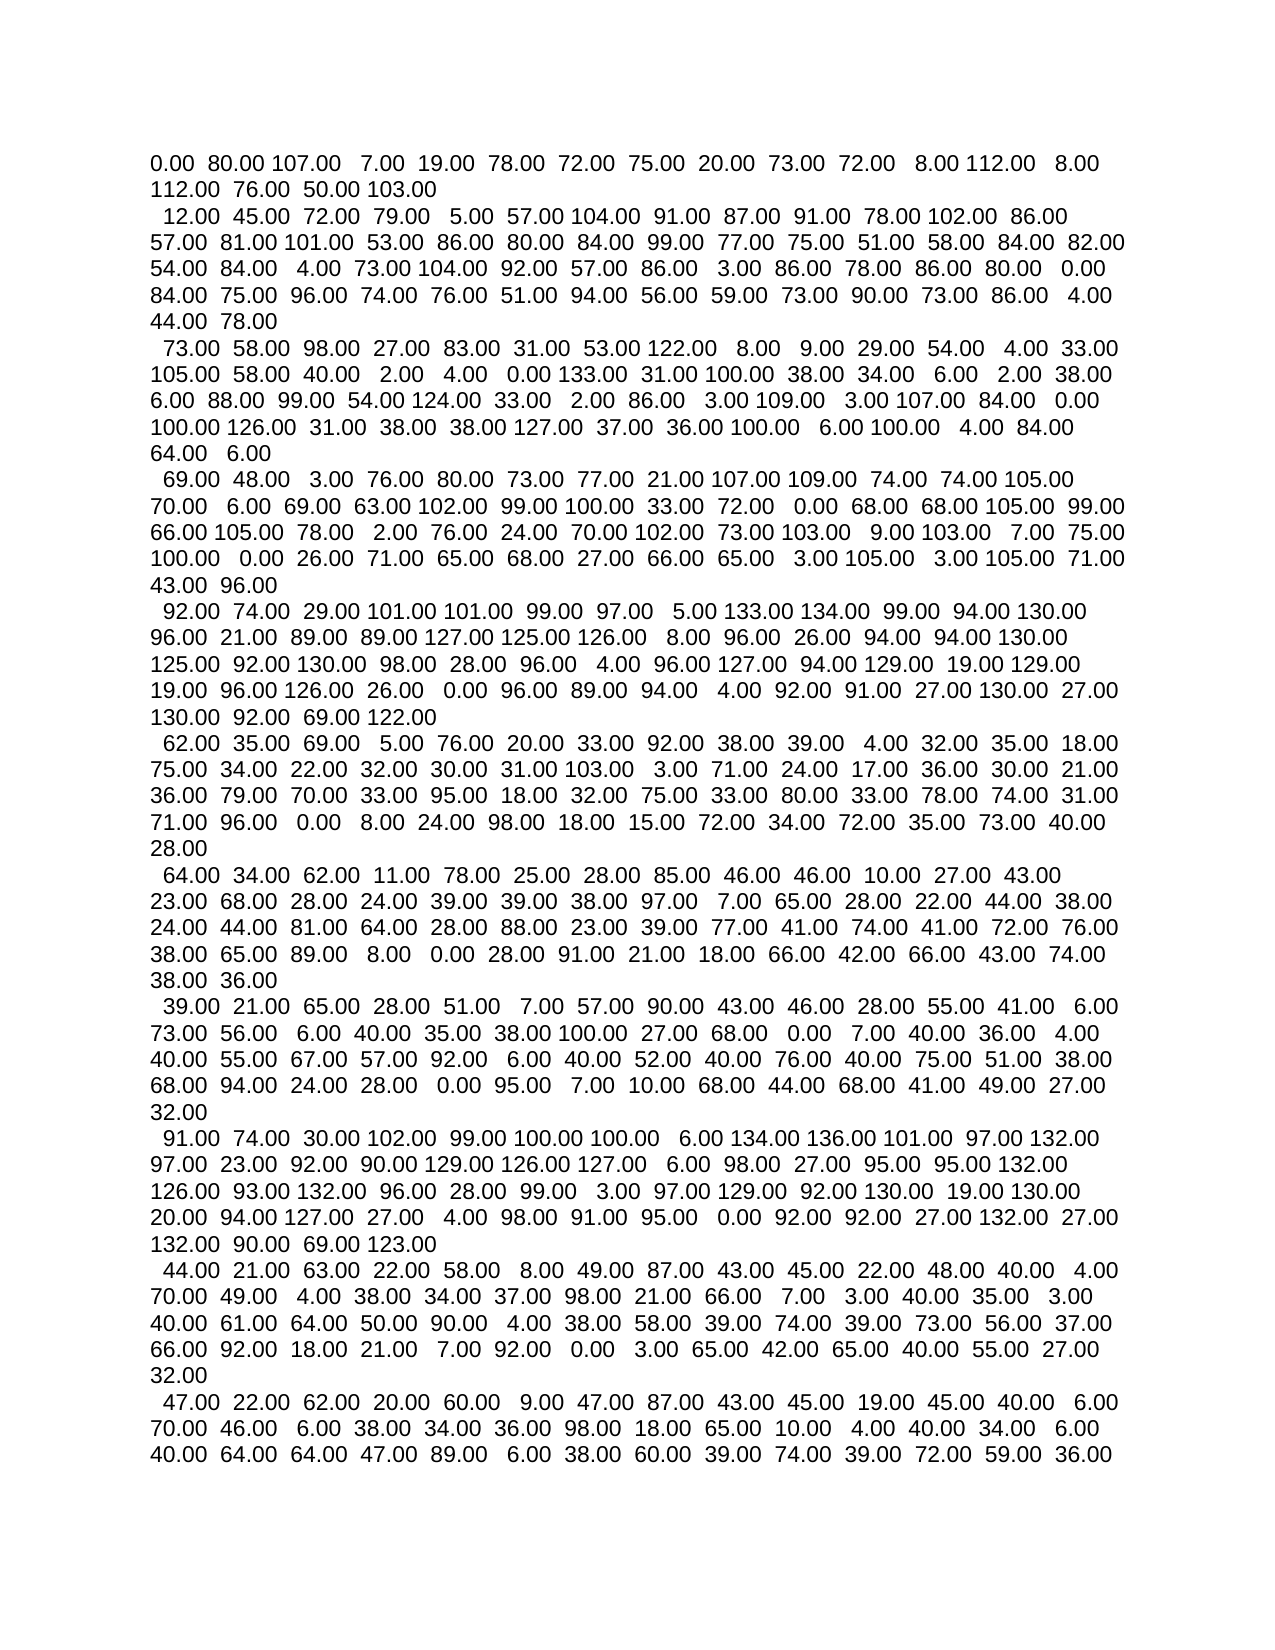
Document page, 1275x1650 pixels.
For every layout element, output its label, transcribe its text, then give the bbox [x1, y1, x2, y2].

text 62.00 35.00 69.00 5.00 76.00 20.00 33.00 92.00 38.00 39.00 4.00 32.00 35.00 18.00 75.00 34.00 22.00 32.00 30.00 31.00 103.00 3.00 71.00 24.00 17.00 36.00 30.00 21.00 36.00 79.00 70.00 33.00 95.00 18.00 32.00 75.00 33.00 80.00 33.00 78.00 74.00 31.00 71.00 96.00 0.00 8.00 24.00 98.00 18.00 15.00 72.00 34.00 72.00 35.00 73.00 40.00 28.00 [150, 730, 1125, 862]
text 12.00 45.00 72.00 79.00 5.00 57.00 104.00 91.00 87.00 91.00 78.00 102.00 86.00 57.00 81.00 101.00 53.00 86.00 80.00 84.00 99.00 77.00 75.00 51.00 58.00 84.00 82.00 54.00 84.00 4.00 73.00 104.00 92.00 57.00 86.00 3.00 86.00 78.00 86.00 80.00 0.00 84.00 75.00 96.00 74.00 76.00 51.00 94.00 56.00 59.00 73.00 90.00 73.00 86.00 4.00 44.00 78.00 [150, 203, 1125, 334]
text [150, 1389, 1125, 1468]
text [150, 150, 1125, 203]
text 64.00 34.00 62.00 11.00 78.00 25.00 28.00 85.00 46.00 46.00 10.00 27.00 43.00 23.00 68.00 28.00 24.00 39.00 39.00 38.00 97.00 7.00 65.00 28.00 22.00 44.00 38.00 24.00 44.00 81.00 64.00 28.00 88.00 23.00 39.00 77.00 41.00 74.00 41.00 72.00 76.00 38.00 65.00 89.00 8.00 0.00 28.00 91.00 21.00 18.00 66.00 42.00 66.00 43.00 74.00 38.00 36.00 [150, 862, 1125, 993]
text 91.00 74.00 30.00 102.00 99.00 100.00 100.00 6.00 134.00 136.00 101.00 97.00 132.00 97.00 23.00 92.00 90.00 129.00 126.00 127.00 6.00 98.00 27.00 95.00 95.00 132.00 126.00 93.00 132.00 96.00 28.00 99.00 3.00 97.00 129.00 92.00 130.00 19.00 130.00 20.00 94.00 127.00 27.00 4.00 98.00 91.00 95.00 0.00 92.00 92.00 27.00 132.00 27.00 132.00 90.00 69.00 123.00 [150, 1125, 1125, 1257]
text 39.00 21.00 65.00 28.00 51.00 7.00 57.00 90.00 43.00 46.00 28.00 55.00 41.00 6.00 73.00 56.00 6.00 40.00 35.00 38.00 100.00 27.00 68.00 0.00 7.00 40.00 36.00 4.00 40.00 55.00 67.00 57.00 92.00 6.00 40.00 52.00 40.00 76.00 40.00 75.00 51.00 38.00 68.00 94.00 24.00 28.00 0.00 95.00 7.00 10.00 68.00 44.00 68.00 41.00 49.00 27.00 32.00 [150, 993, 1125, 1125]
text 92.00 74.00 29.00 101.00 101.00 99.00 97.00 5.00 133.00 134.00 99.00 94.00 130.00 96.00 21.00 89.00 89.00 127.00 125.00 126.00 8.00 96.00 26.00 94.00 94.00 130.00 125.00 92.00 130.00 98.00 28.00 96.00 4.00 96.00 127.00 94.00 129.00 19.00 129.00 19.00 96.00 126.00 26.00 0.00 96.00 89.00 94.00 4.00 92.00 91.00 27.00 130.00 27.00 130.00 92.00 69.00 122.00 [150, 598, 1125, 730]
text 73.00 58.00 98.00 27.00 83.00 31.00 53.00 122.00 8.00 9.00 29.00 54.00 4.00 33.00 105.00 58.00 40.00 2.00 4.00 0.00 133.00 31.00 100.00 38.00 34.00 6.00 2.00 38.00 6.00 88.00 99.00 54.00 124.00 33.00 2.00 86.00 3.00 109.00 3.00 107.00 84.00 0.00 100.00 126.00 31.00 38.00 38.00 127.00 37.00 36.00 100.00 6.00 100.00 4.00 84.00 64.00 6.00 [150, 334, 1125, 466]
text 44.00 21.00 63.00 22.00 58.00 8.00 49.00 87.00 43.00 45.00 22.00 48.00 40.00 4.00 70.00 49.00 4.00 38.00 34.00 37.00 98.00 21.00 66.00 7.00 3.00 40.00 35.00 3.00 40.00 61.00 64.00 50.00 90.00 4.00 38.00 58.00 39.00 74.00 39.00 73.00 56.00 37.00 66.00 92.00 18.00 21.00 7.00 92.00 0.00 3.00 65.00 42.00 65.00 40.00 55.00 27.00 32.00 [150, 1257, 1125, 1389]
text 69.00 48.00 3.00 76.00 80.00 73.00 77.00 21.00 107.00 109.00 74.00 74.00 105.00 70.00 6.00 69.00 63.00 102.00 99.00 100.00 33.00 72.00 0.00 68.00 68.00 105.00 99.00 66.00 105.00 78.00 2.00 76.00 24.00 70.00 102.00 73.00 103.00 9.00 103.00 7.00 75.00 100.00 0.00 26.00 71.00 65.00 68.00 27.00 66.00 65.00 3.00 105.00 3.00 105.00 71.00 43.00 96.00 [150, 466, 1125, 598]
